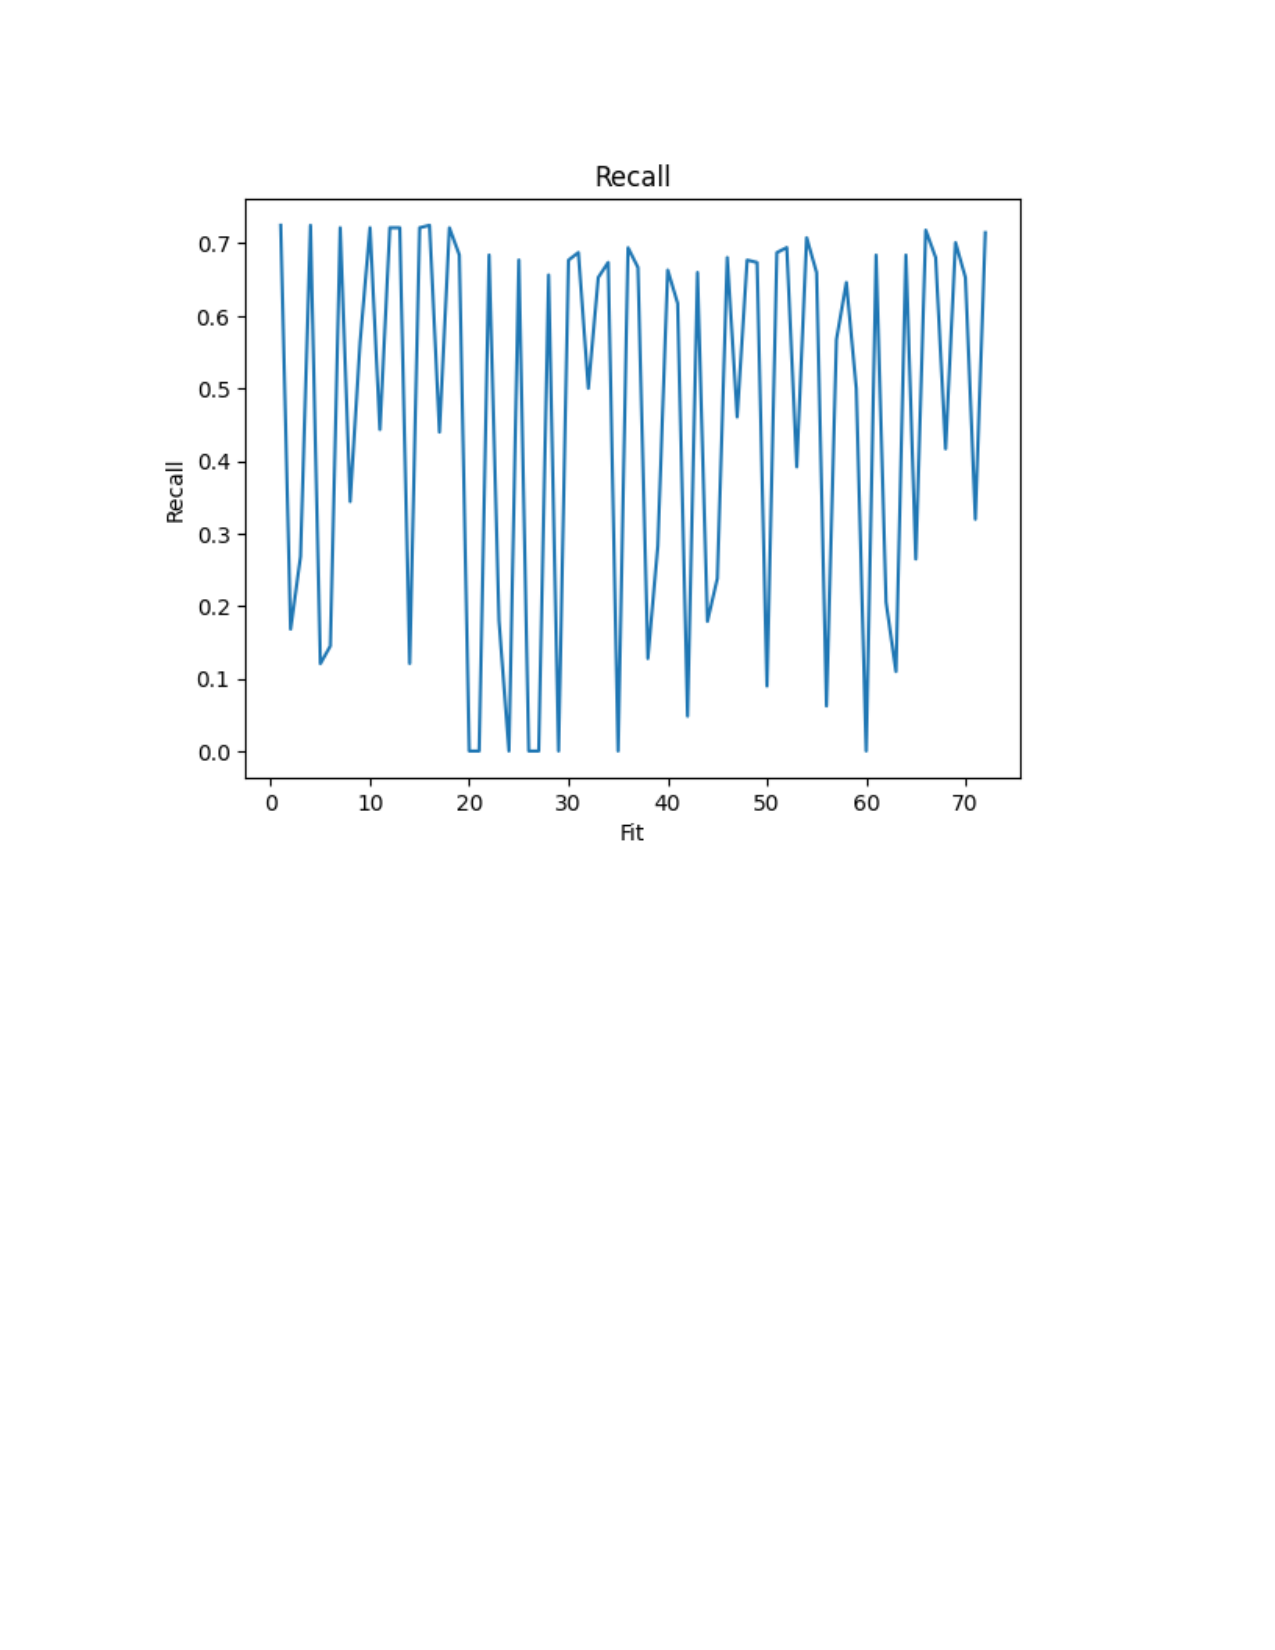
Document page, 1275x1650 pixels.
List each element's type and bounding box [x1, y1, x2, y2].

picture [150, 150, 1036, 861]
